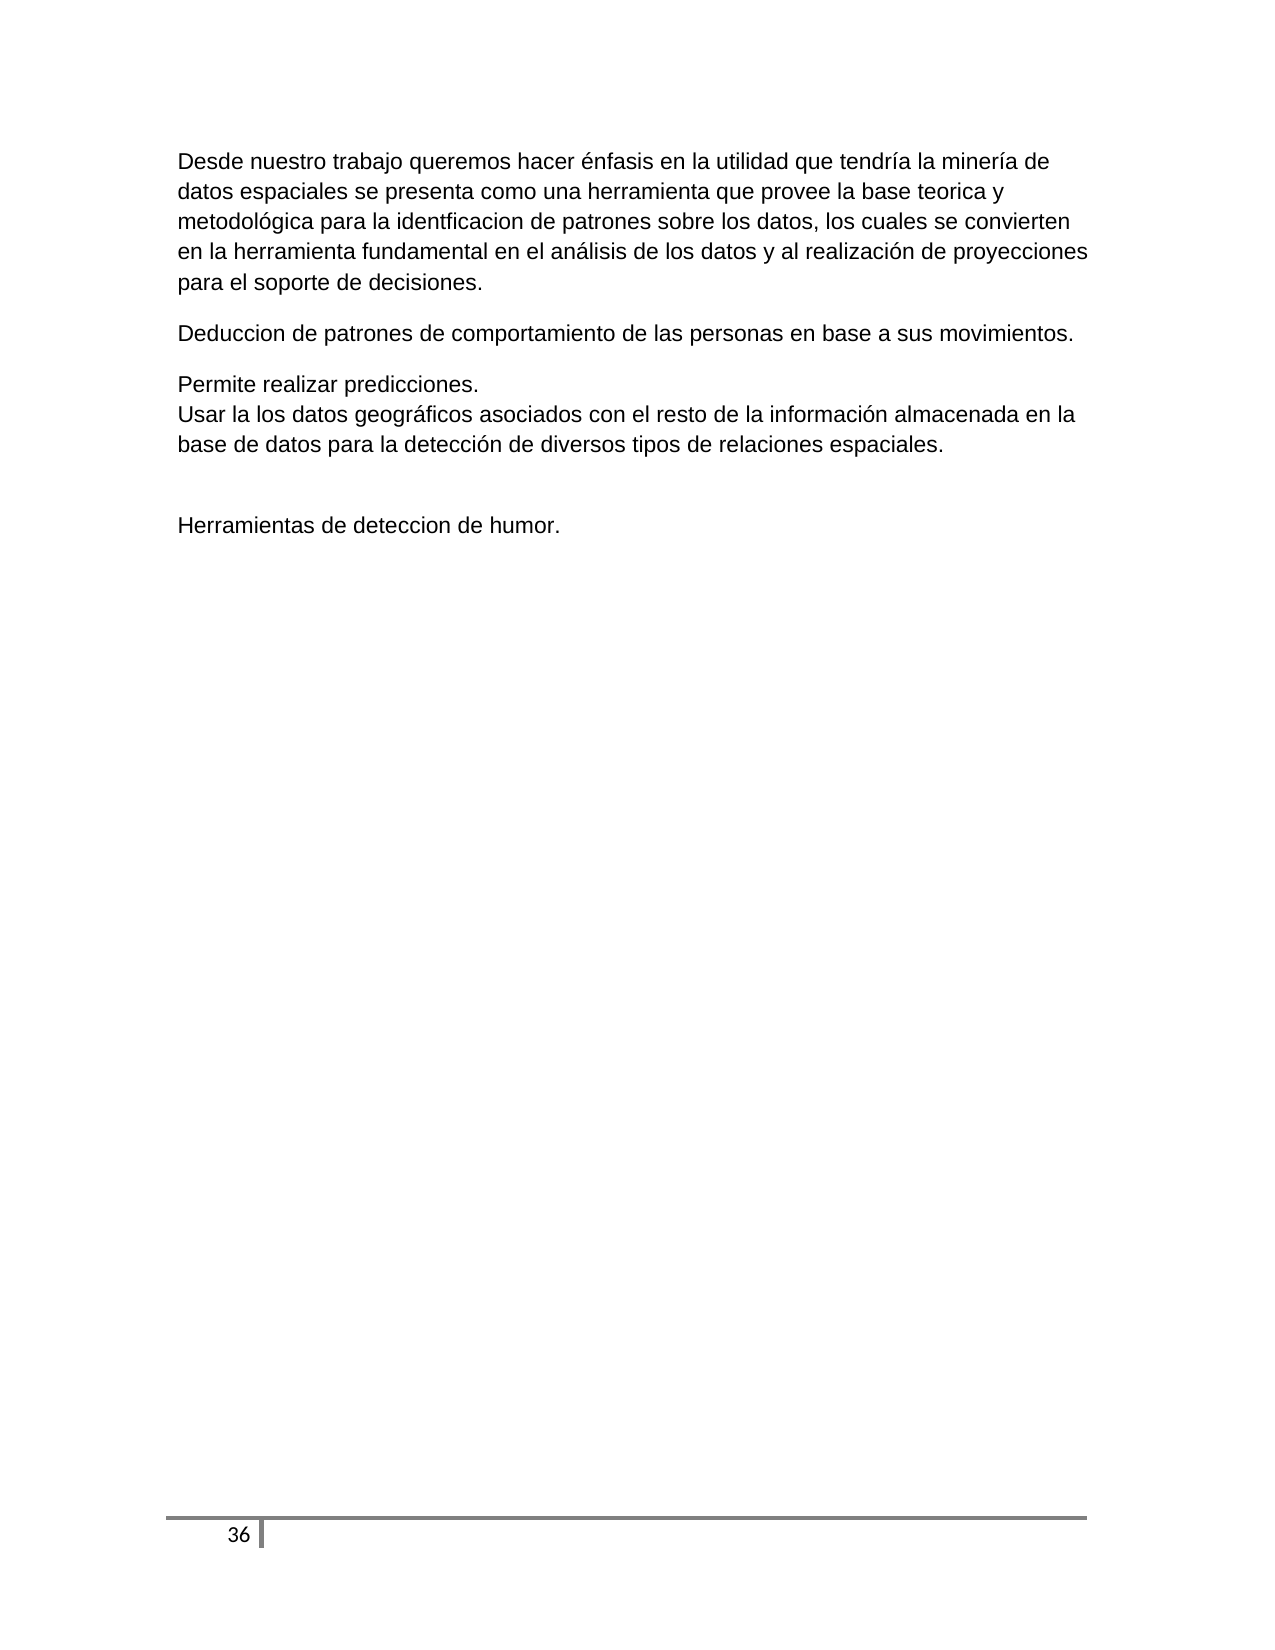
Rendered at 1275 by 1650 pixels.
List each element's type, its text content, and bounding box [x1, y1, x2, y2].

text Deduccion de patrones de comportamiento de las personas en base a sus movimientos. [177, 319, 1098, 346]
text Herramientas de deteccion de humor. [177, 482, 1098, 538]
text Desde nuestro trabajo queremos hacer énfasis en la utilidad que tendría la minería de datos espaciales se presenta como una herramienta que provee la base teorica y metodológica para la identficacion de patrones sobre los datos, los cuales se convierten en la herramienta fundamental en el análisis de los datos y al realización de proyecciones para el soporte de decisiones. [177, 148, 1098, 295]
text Permite realizar predicciones. Usar la los datos geográficos asociados con el resto de la información almacenada en la base de datos para la detección de diversos tipos de relaciones espaciales. [177, 371, 1098, 457]
